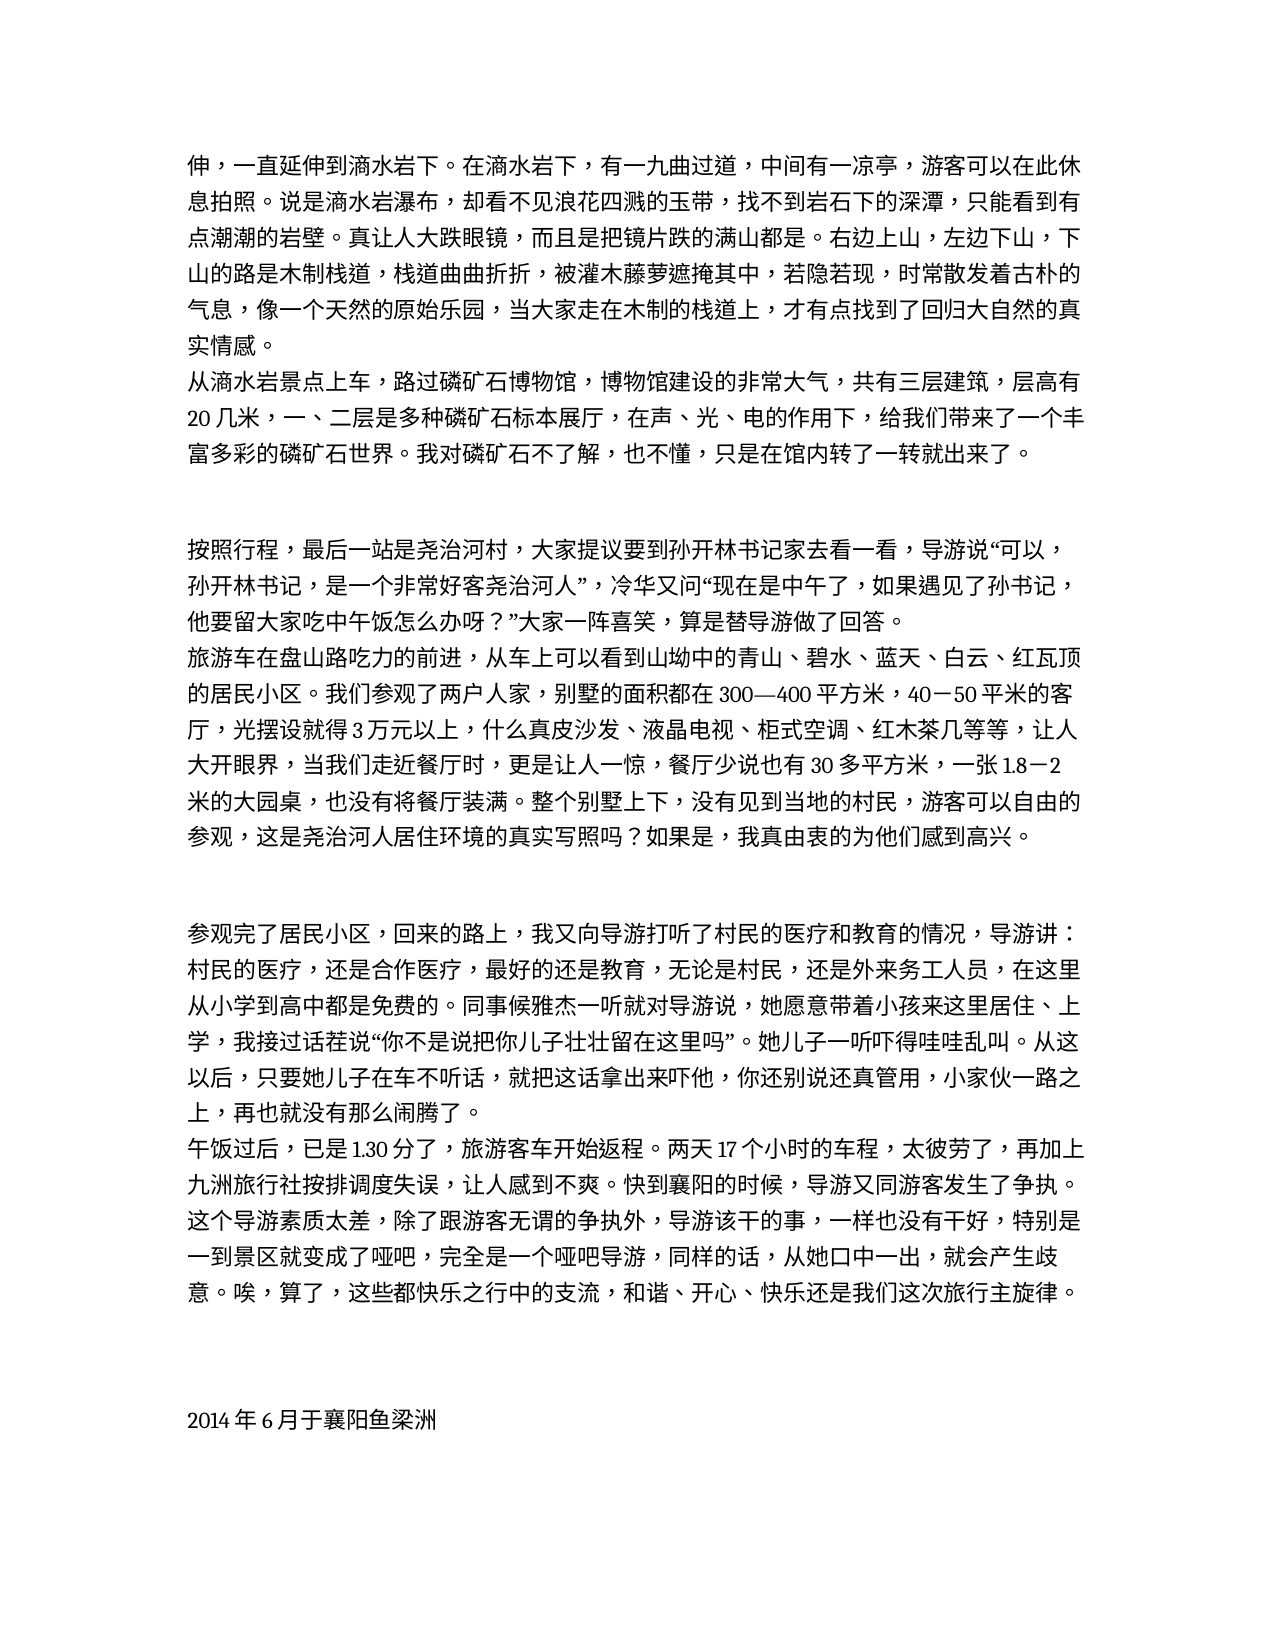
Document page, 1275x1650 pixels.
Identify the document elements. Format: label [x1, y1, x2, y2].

text [187, 150, 1087, 1465]
